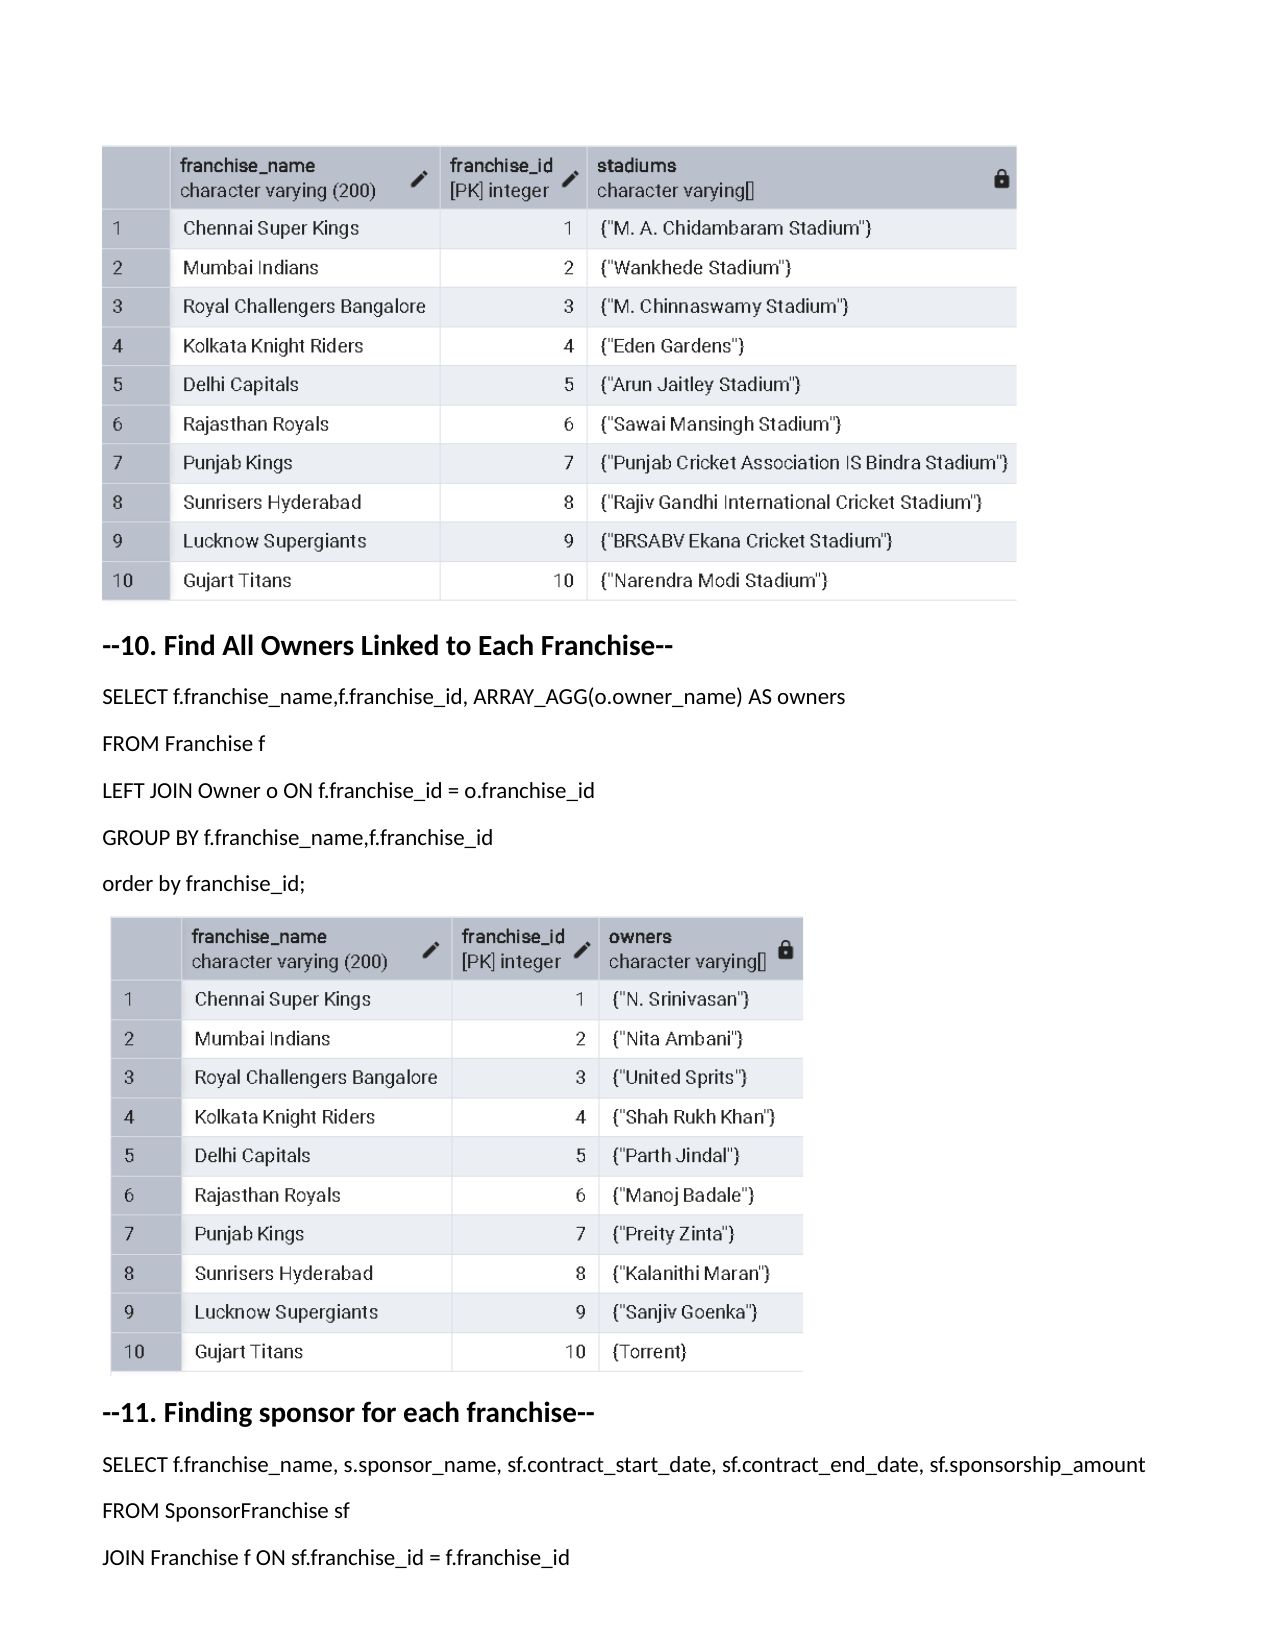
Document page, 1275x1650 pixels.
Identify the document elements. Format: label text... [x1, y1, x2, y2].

text --11. Finding sponsor for each franchise-- [102, 1394, 1217, 1430]
text --10. Find All Owners Linked to Each Franchise-- [102, 627, 1217, 662]
text SELECT f.franchise_name,f.franchise_id, ARRAY_AGG(o.owner_name) AS owners [102, 682, 1217, 710]
text FROM Franchise f [102, 729, 1217, 757]
text order by franchise_id; [102, 869, 1217, 897]
text GROUP BY f.franchise_name,f.franchise_id [102, 823, 1217, 851]
picture [102, 916, 804, 1376]
text FROM SponsorFranchise sf [102, 1497, 1217, 1524]
text LEFT JOIN Owner o ON f.franchise_id = o.franchise_id [102, 776, 1217, 804]
text JOIN Franchise f ON sf.franchise_id = f.franchise_id [102, 1543, 1217, 1571]
text SELECT f.franchise_name, s.sponsor_name, sf.contract_start_date, sf.contract_end_date, sf.sponsorship_amount [102, 1450, 1217, 1478]
picture [102, 145, 1017, 608]
